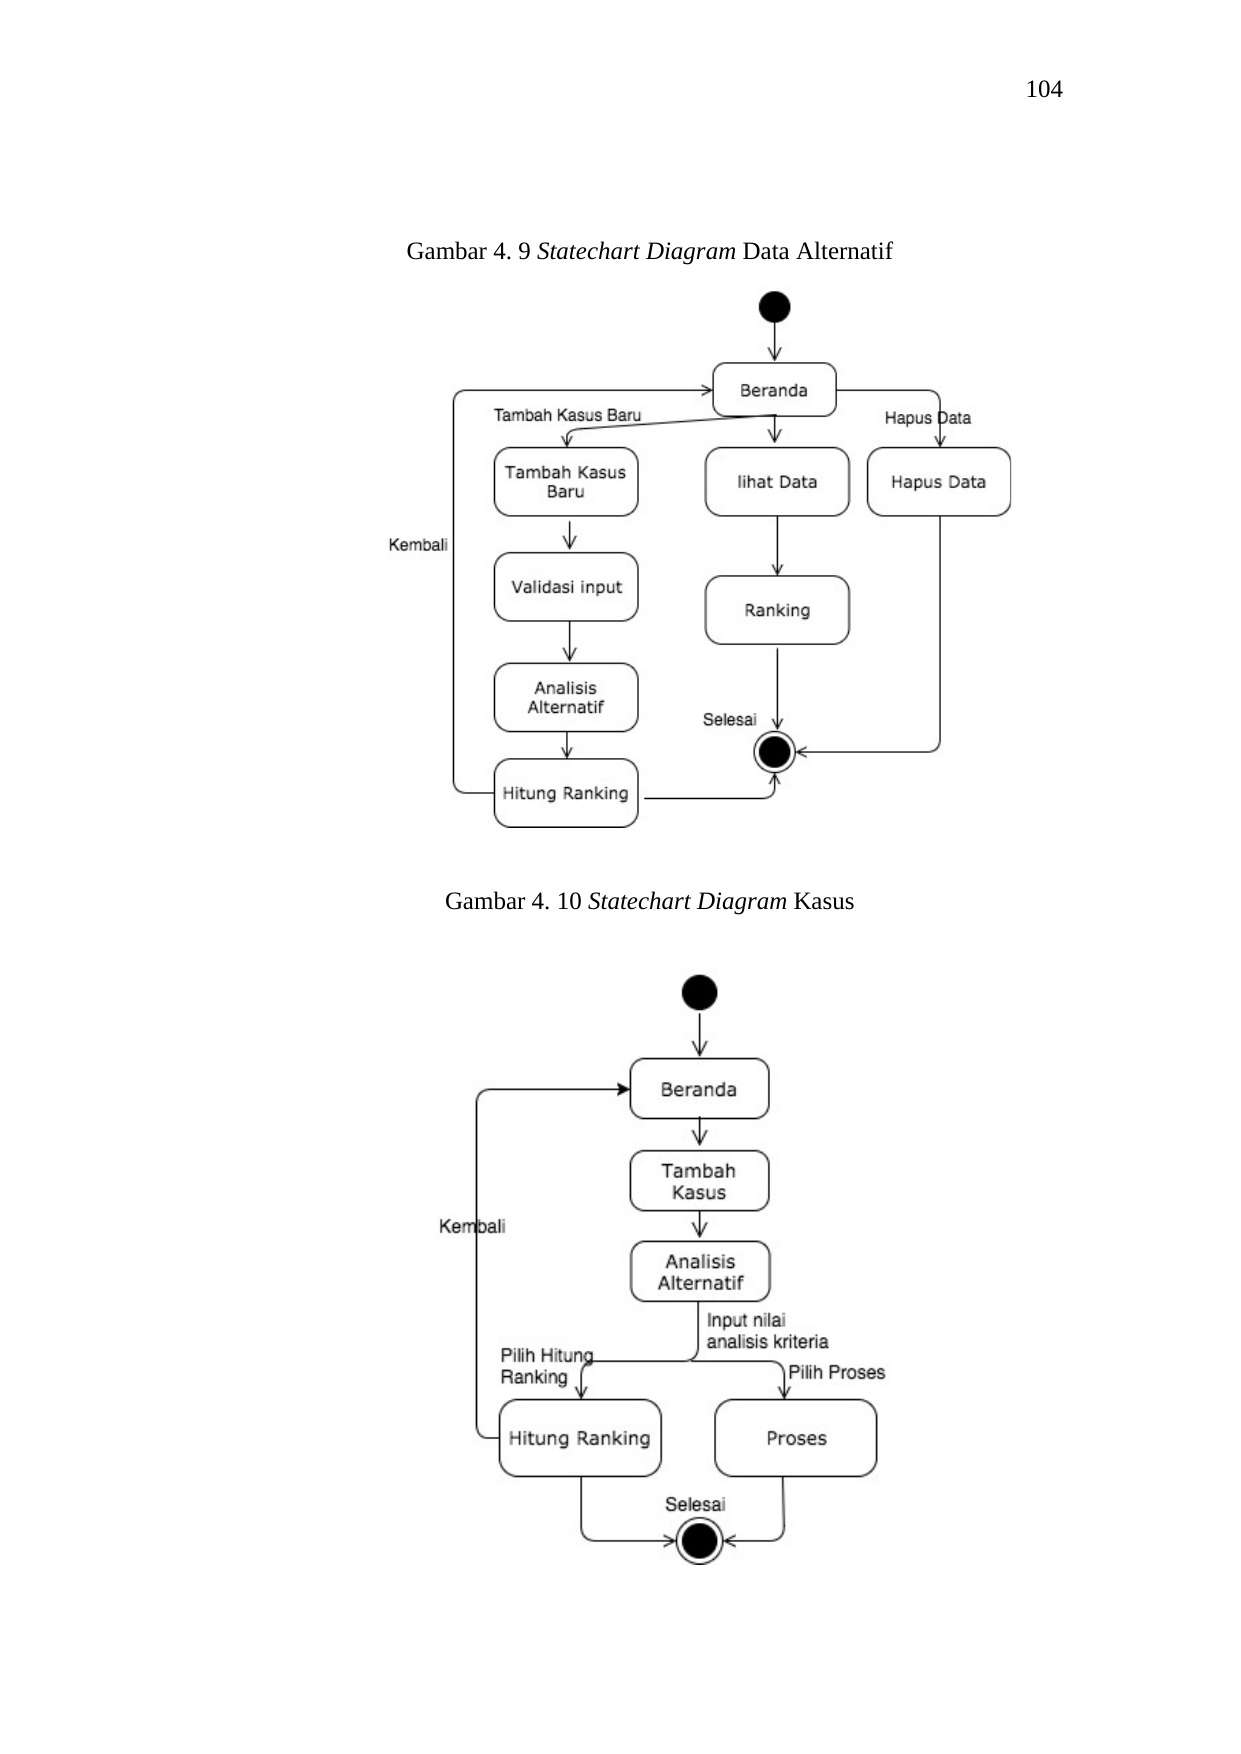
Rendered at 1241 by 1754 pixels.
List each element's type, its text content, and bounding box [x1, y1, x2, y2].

picture [386, 286, 1012, 828]
picture [436, 969, 910, 1565]
text Gambar 4. 9 Statechart Diagram Data Alternatif [236, 236, 1063, 265]
text Gambar 4. 10 Statechart Diagram Kasus [236, 886, 1063, 915]
